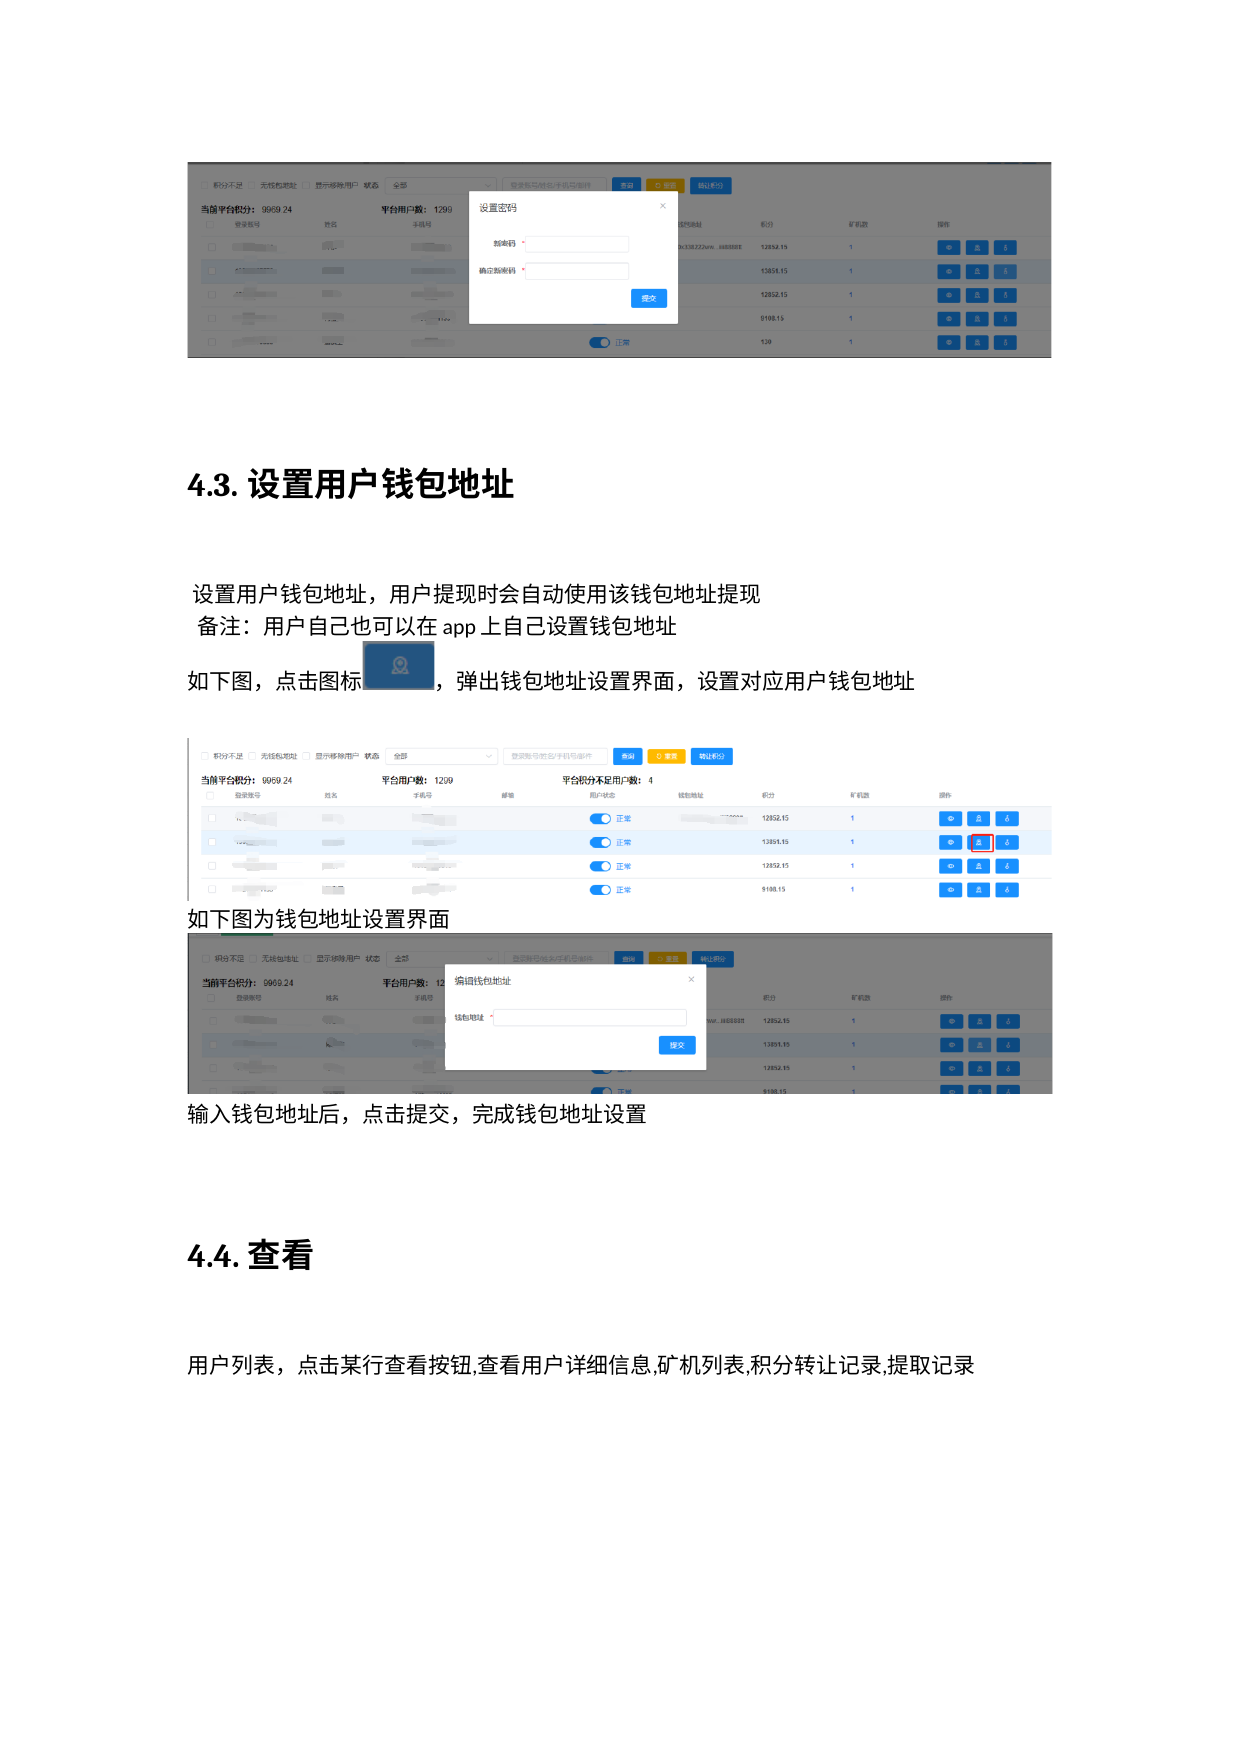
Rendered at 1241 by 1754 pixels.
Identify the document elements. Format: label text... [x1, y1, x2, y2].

picture [362, 641, 435, 690]
picture [187, 933, 1053, 1094]
text 如下图为钱包地址设置界面 [187, 901, 1053, 933]
text 用户列表，点击某行查看按钮,查看用户详细信息,矿机列表,积分转让记录,提取记录 [187, 1348, 1053, 1381]
text 如下图，点击图标，弹出钱包地址设置界面，设置对应用户钱包地址 [187, 641, 1053, 706]
picture [187, 162, 1052, 358]
text 备注：用户自己也可以在app上自己设置钱包地址 [187, 609, 1053, 641]
text 设置用户钱包地址，用户提现时会自动使用该钱包地址提现 [187, 576, 1053, 609]
subtitle 设置用户钱包地址 [187, 449, 1053, 514]
text 输入钱包地址后，点击提交，完成钱包地址设置 [187, 1096, 1053, 1129]
picture [187, 738, 1052, 901]
subtitle 查看 [187, 1221, 1053, 1286]
